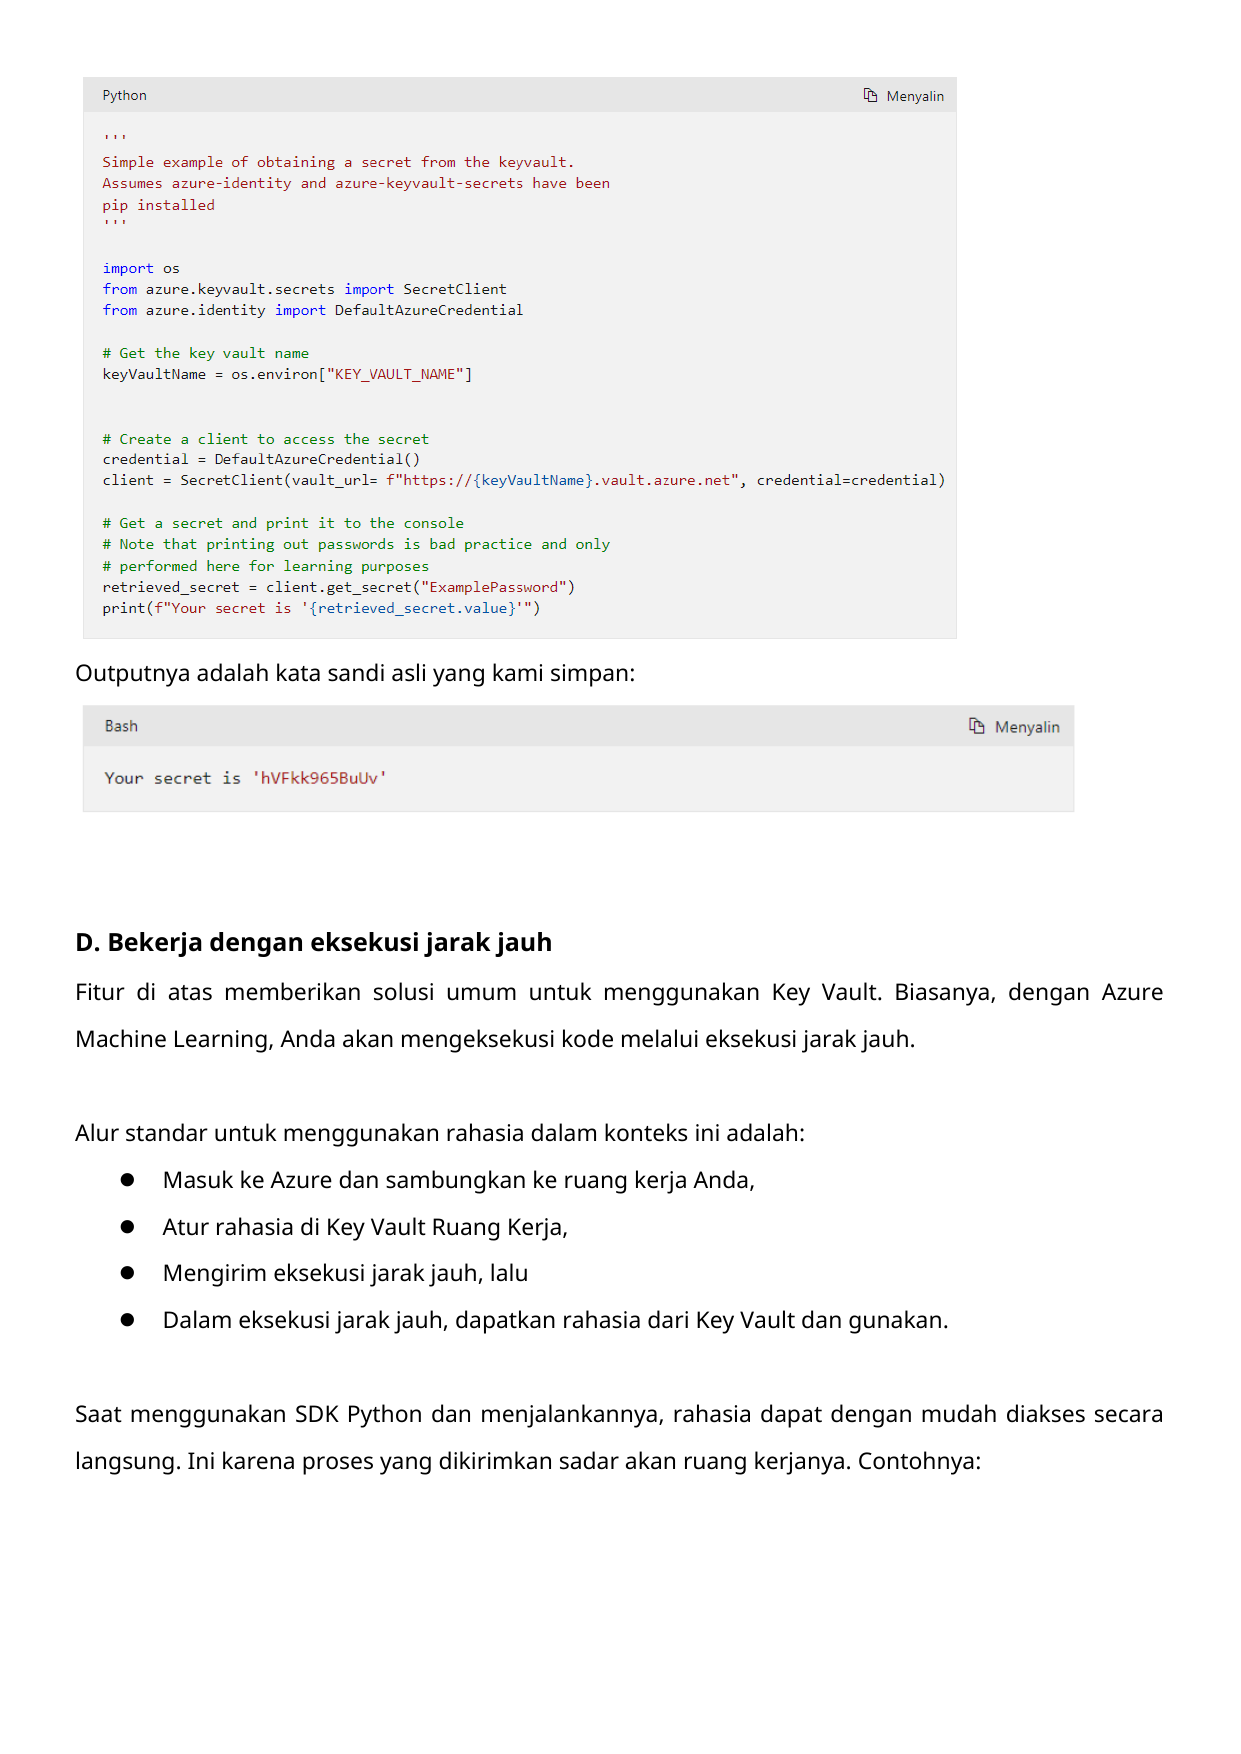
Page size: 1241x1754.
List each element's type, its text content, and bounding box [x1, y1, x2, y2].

list Mengirim eksekusi jarak jauh, lalu [119, 1257, 1165, 1289]
list Saat menggunakan SDK Python dan menjalankannya, rahasia dapat dengan mudah diakses secara langsung. Ini karena proses yang dikirimkan sadar akan ruang kerjanya. Contohnya: [75, 1398, 1165, 1476]
list Atur rahasia di Key Vault Ruang Kerja, [119, 1211, 1165, 1242]
list Bekerja dengan eksekusi jarak jauh [75, 925, 1165, 959]
list Alur standar untuk menggunakan rahasia dalam konteks ini adalah: [75, 1117, 1165, 1148]
list Outputnya adalah kata sandi asli yang kami simpan: [75, 657, 1165, 688]
list Fitur di atas memberikan solusi umum untuk menggunakan Key Vault. Biasanya, dengan Azure Machine Learning, Anda akan mengeksekusi kode melalui eksekusi jarak jauh. [75, 976, 1165, 1054]
picture [75, 703, 1079, 819]
list Dalam eksekusi jarak jauh, dapatkan rahasia dari Key Vault dan gunakan. [119, 1304, 1165, 1336]
list Masuk ke Azure dan sambungkan ke ruang kerja Anda, [119, 1164, 1165, 1195]
picture [75, 75, 961, 644]
